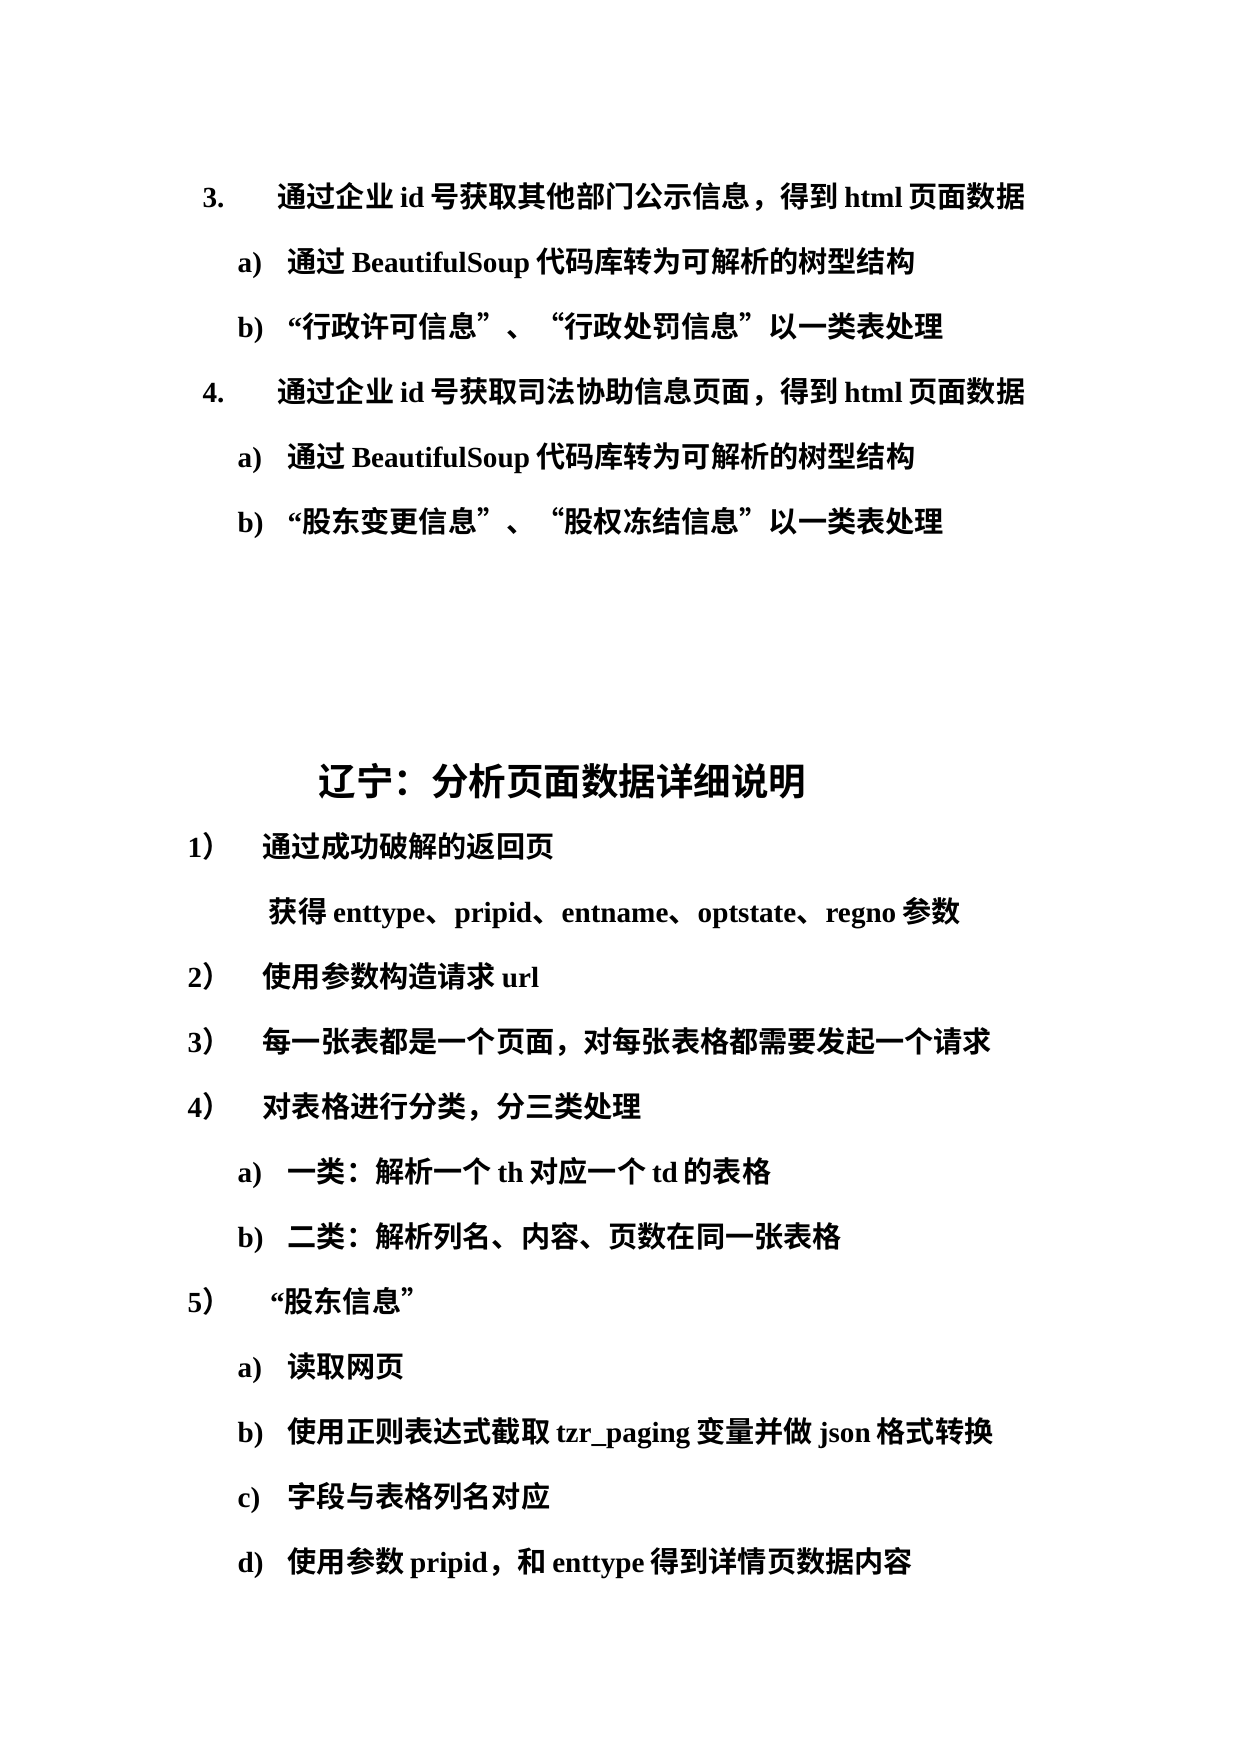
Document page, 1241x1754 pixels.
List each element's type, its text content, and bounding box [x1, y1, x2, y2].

list 一类：解析一个th对应一个td的表格 [237, 1137, 1053, 1202]
list 通过成功破解的返回页 [187, 812, 1053, 877]
text 获得enttype、pripid、entname、optstate、regno参数 [269, 877, 1053, 942]
list 每一张表都是一个页面，对每张表格都需要发起一个请求 [187, 1007, 1053, 1072]
list 通过企业id号获取司法协助信息页面，得到html页面数据 [202, 357, 1053, 422]
list 通过BeautifulSoup代码库转为可解析的树型结构 [237, 227, 1053, 292]
list 对表格进行分类，分三类处理 [187, 1072, 1053, 1137]
list 通过BeautifulSoup代码库转为可解析的树型结构 [237, 422, 1053, 487]
list 二类：解析列名、内容、页数在同一张表格 [237, 1202, 1053, 1267]
list “股东信息” [187, 1267, 1053, 1332]
list 字段与表格列名对应 [237, 1462, 1053, 1527]
list 使用参数构造请求url [187, 942, 1053, 1007]
list 使用参数pripid，和enttype得到详情页数据内容 [237, 1527, 1053, 1592]
list 通过企业id号获取其他部门公示信息，得到html页面数据 [202, 162, 1053, 227]
list 使用正则表达式截取tzr_paging变量并做json格式转换 [237, 1397, 1053, 1462]
list 读取网页 [237, 1332, 1053, 1397]
text 辽宁：分析页面数据详细说明 [275, 747, 1053, 812]
list “股东变更信息”、“股权冻结信息”以一类表处理 [237, 487, 1053, 552]
list “行政许可信息”、“行政处罚信息”以一类表处理 [237, 292, 1053, 357]
